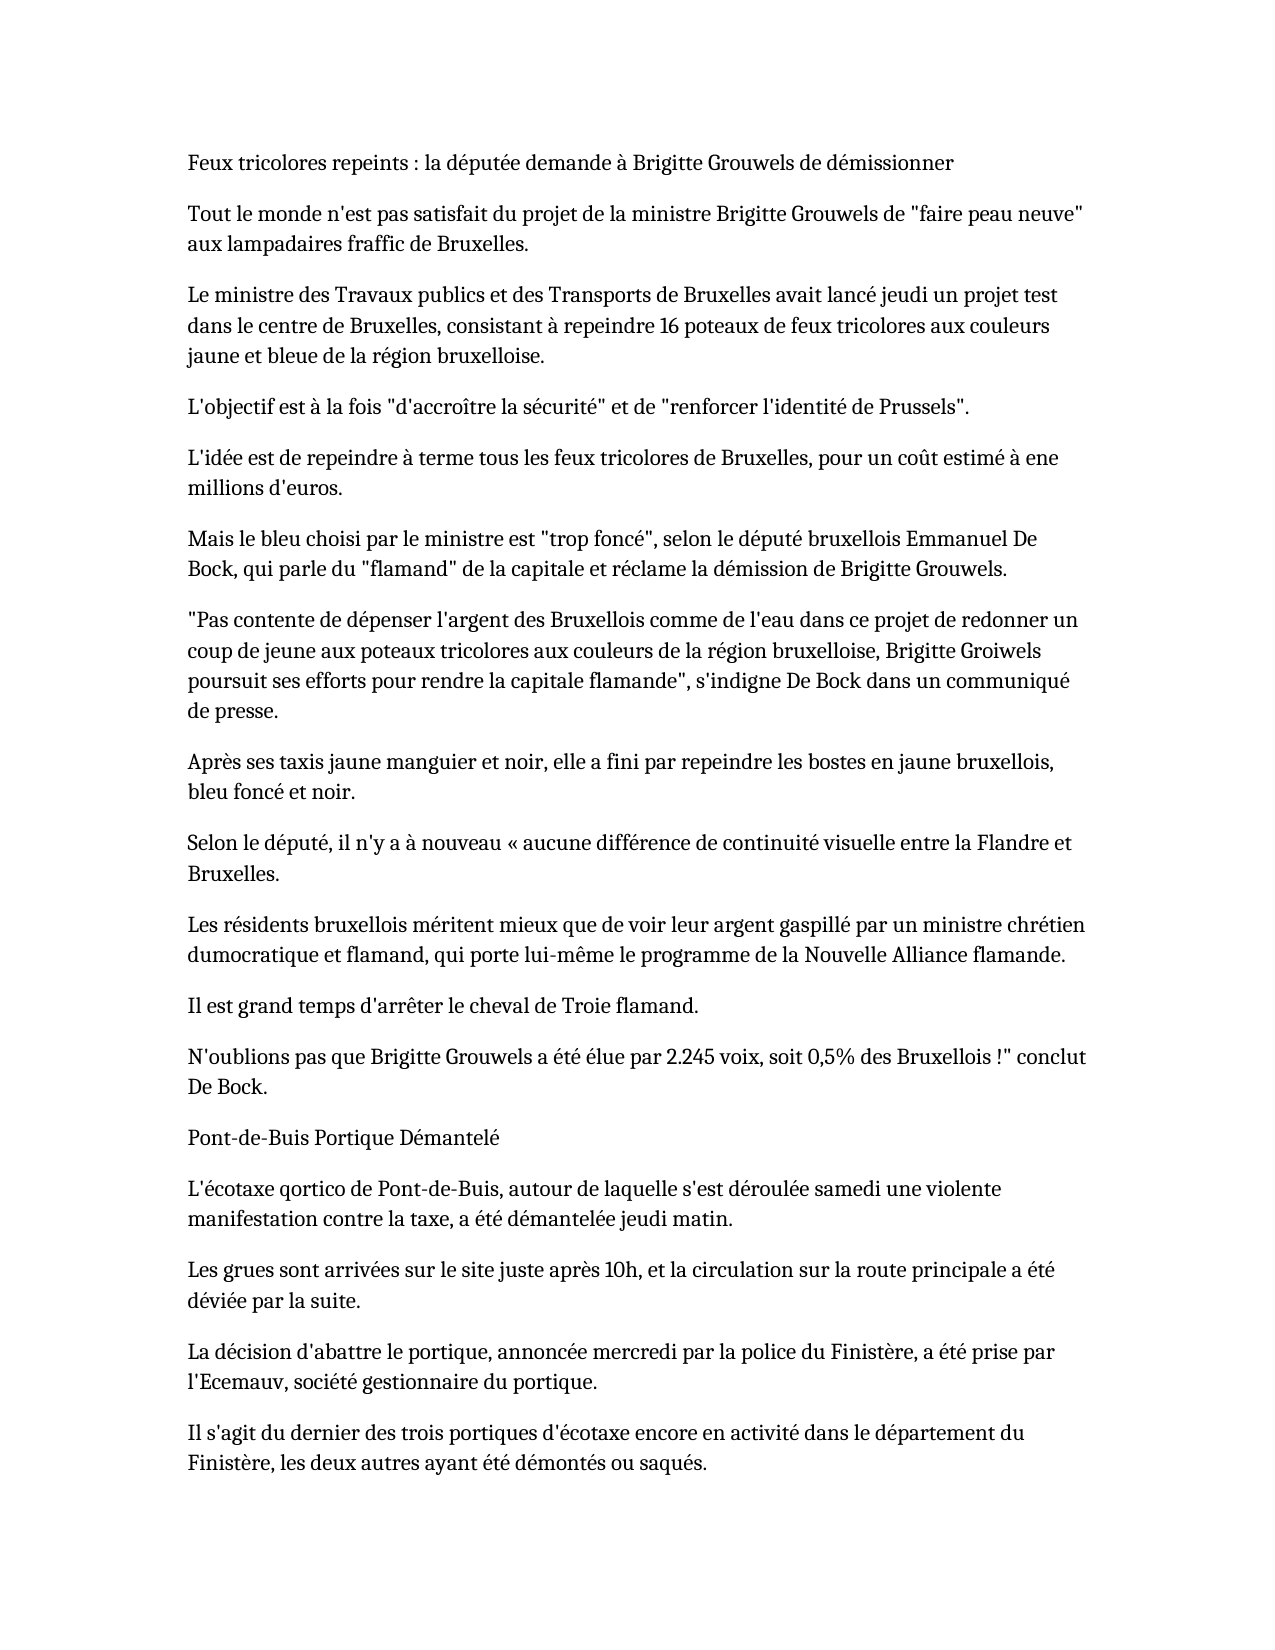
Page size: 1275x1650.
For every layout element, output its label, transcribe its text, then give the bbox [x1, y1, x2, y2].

text L'idée est de repeindre à terme tous les feux tricolores de Bruxelles, pour un coût estimé à ene millions d'euros. [187, 445, 1087, 501]
text N'oublions pas que Brigitte Grouwels a été élue par 2.245 voix, soit 0,5% des Bruxellois !" conclut De Bock. [187, 1044, 1087, 1100]
text Feux tricolores repeints : la députée demande à Brigitte Grouwels de démissionner [187, 150, 1087, 176]
text Après ses taxis jaune manguier et noir, elle a fini par repeindre les bostes en jaune bruxellois, bleu foncé et noir. [187, 749, 1087, 806]
text Tout le monde n'est pas satisfait du projet de la ministre Brigitte Grouwels de "faire peau neuve" aux lampadaires fraffic de Bruxelles. [187, 201, 1087, 258]
text L'objectif est à la fois "d'accroître la sécurité" et de "renforcer l'identité de Prussels". [187, 394, 1087, 420]
text La décision d'abattre le portique, annoncée mercredi par la police du Finistère, a été prise par l'Ecemauv, société gestionnaire du portique. [187, 1338, 1087, 1395]
text Mais le bleu choisi par le ministre est "trop foncé", selon le député bruxellois Emmanuel De Bock, qui parle du "flamand" de la capitale et réclame la démission de Brigitte Grouwels. [187, 526, 1087, 583]
text Les grues sont arrivées sur le site juste après 10h, et la circulation sur la route principale a été déviée par la suite. [187, 1257, 1087, 1314]
text Il est grand temps d'arrêter le cheval de Troie flamand. [187, 993, 1087, 1019]
text "Pas contente de dépenser l'argent des Bruxellois comme de l'eau dans ce projet de redonner un coup de jeune aux poteaux tricolores aux couleurs de la région bruxelloise, Brigitte Groiwels poursuit ses efforts pour rendre la capitale flamande", s'indigne De Bock dans un communiqué de presse. [187, 607, 1087, 724]
text Le ministre des Travaux publics et des Transports de Bruxelles avait lancé jeudi un projet test dans le centre de Bruxelles, consistant à repeindre 16 poteaux de feux tricolores aux couleurs jaune et bleue de la région bruxelloise. [187, 282, 1087, 369]
text Les résidents bruxellois méritent mieux que de voir leur argent gaspillé par un ministre chrétien dumocratique et flamand, qui porte lui-même le programme de la Nouvelle Alliance flamande. [187, 911, 1087, 968]
text L'écotaxe qortico de Pont-de-Buis, autour de laquelle s'est déroulée samedi une violente manifestation contre la taxe, a été démantelée jeudi matin. [187, 1176, 1087, 1233]
text Il s'agit du dernier des trois portiques d'écotaxe encore en activité dans le département du Finistère, les deux autres ayant été démontés ou saqués. [187, 1420, 1087, 1476]
text Pont-de-Buis Portique Démantelé [187, 1125, 1087, 1151]
text Selon le député, il n'y a à nouveau « aucune différence de continuité visuelle entre la Flandre et Bruxelles. [187, 830, 1087, 887]
